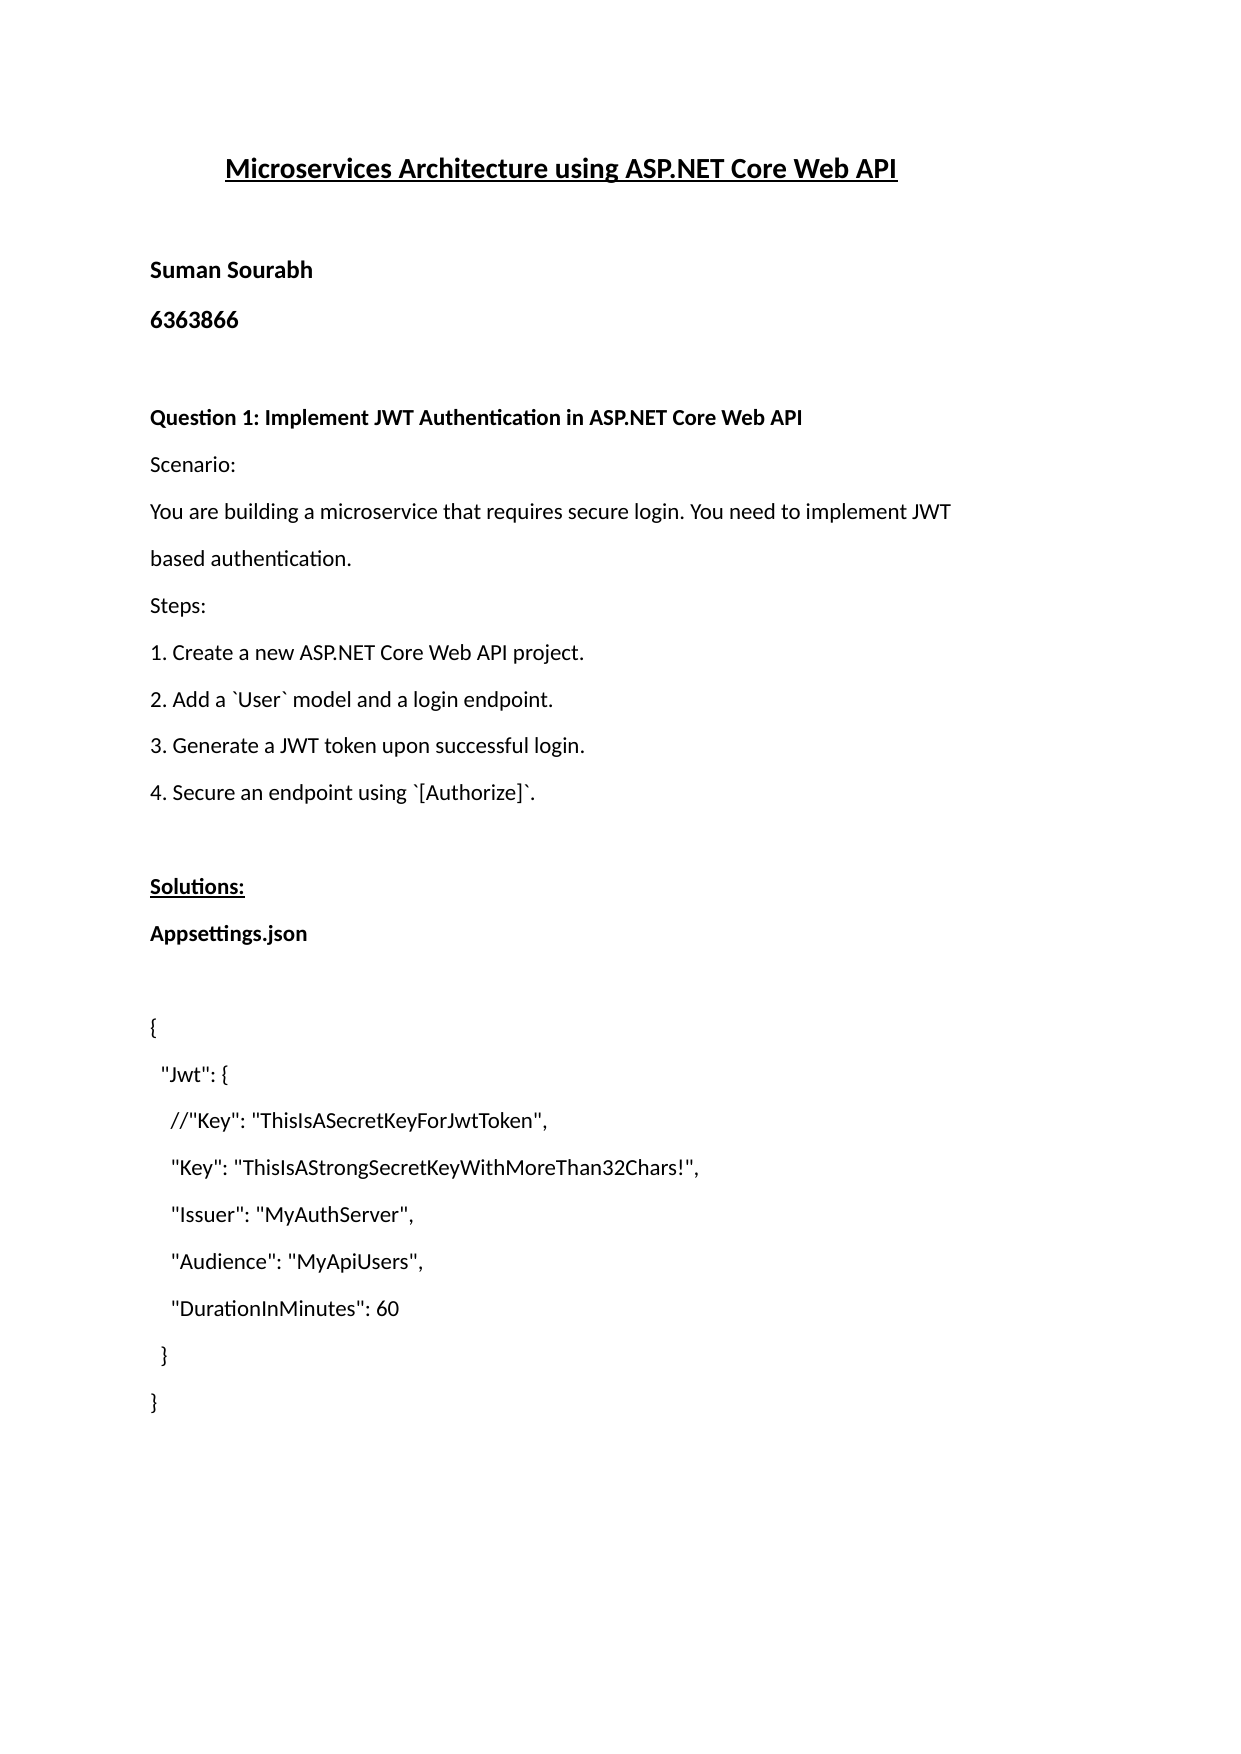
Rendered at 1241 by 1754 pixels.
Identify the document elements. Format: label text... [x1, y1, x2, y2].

text Suman Sourabh [150, 255, 1090, 285]
text "DurationInMinutes": 60 [150, 1294, 1090, 1322]
text } [150, 1341, 1090, 1369]
text 2. Add a `User` model and a login endpoint. [150, 685, 1090, 713]
text Appsettings.json [150, 919, 1090, 947]
text "Jwt": { [150, 1060, 1090, 1088]
text You are building a microservice that requires secure login. You need to implement JWT [150, 497, 1090, 525]
text } [150, 1388, 1090, 1416]
text { [150, 1013, 1090, 1041]
text "Audience": "MyApiUsers", [150, 1247, 1090, 1275]
text Steps: [150, 591, 1090, 619]
text //"Key": "ThisIsASecretKeyForJwtToken", [150, 1107, 1090, 1134]
text Solutions: [150, 872, 1090, 900]
text 3. Generate a JWT token upon successful login. [150, 732, 1090, 759]
text "Issuer": "MyAuthServer", [150, 1200, 1090, 1228]
text Scenario: [150, 450, 1090, 478]
text 6363866 [150, 304, 1090, 335]
text 4. Secure an endpoint using `[Authorize]`. [150, 778, 1090, 806]
text Microservices Architecture using ASP.NET Core Web API [150, 150, 1090, 186]
text "Key": "ThisIsAStrongSecretKeyWithMoreThan32Chars!", [150, 1153, 1090, 1181]
text 1. Create a new ASP.NET Core Web API project. [150, 638, 1090, 666]
text Question 1: Implement JWT Authentication in ASP.NET Core Web API [150, 403, 1090, 431]
text based authentication. [150, 544, 1090, 572]
